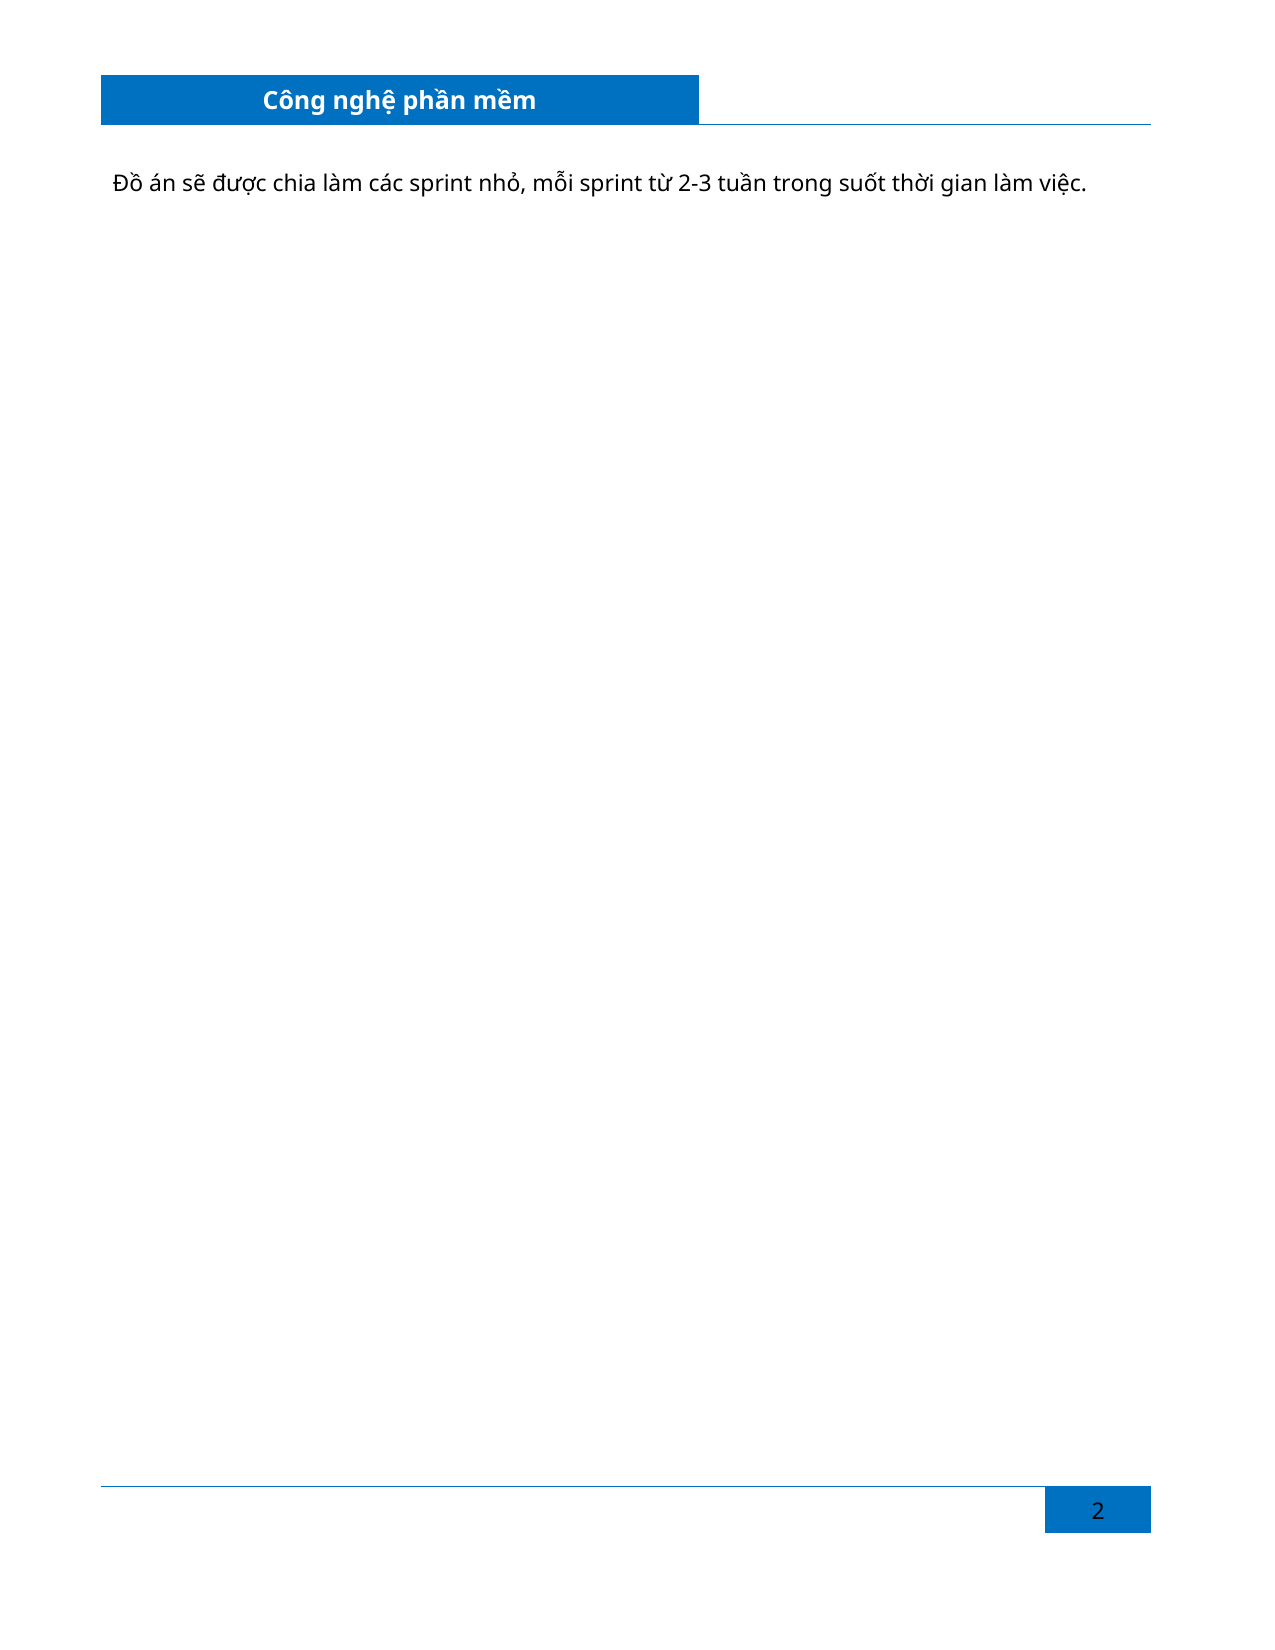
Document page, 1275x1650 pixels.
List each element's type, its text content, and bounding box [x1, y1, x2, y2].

text Đồ án sẽ được chia làm các sprint nhỏ, mỗi sprint từ 2-3 tuần trong suốt thời gian làm việc. [112, 167, 1162, 198]
